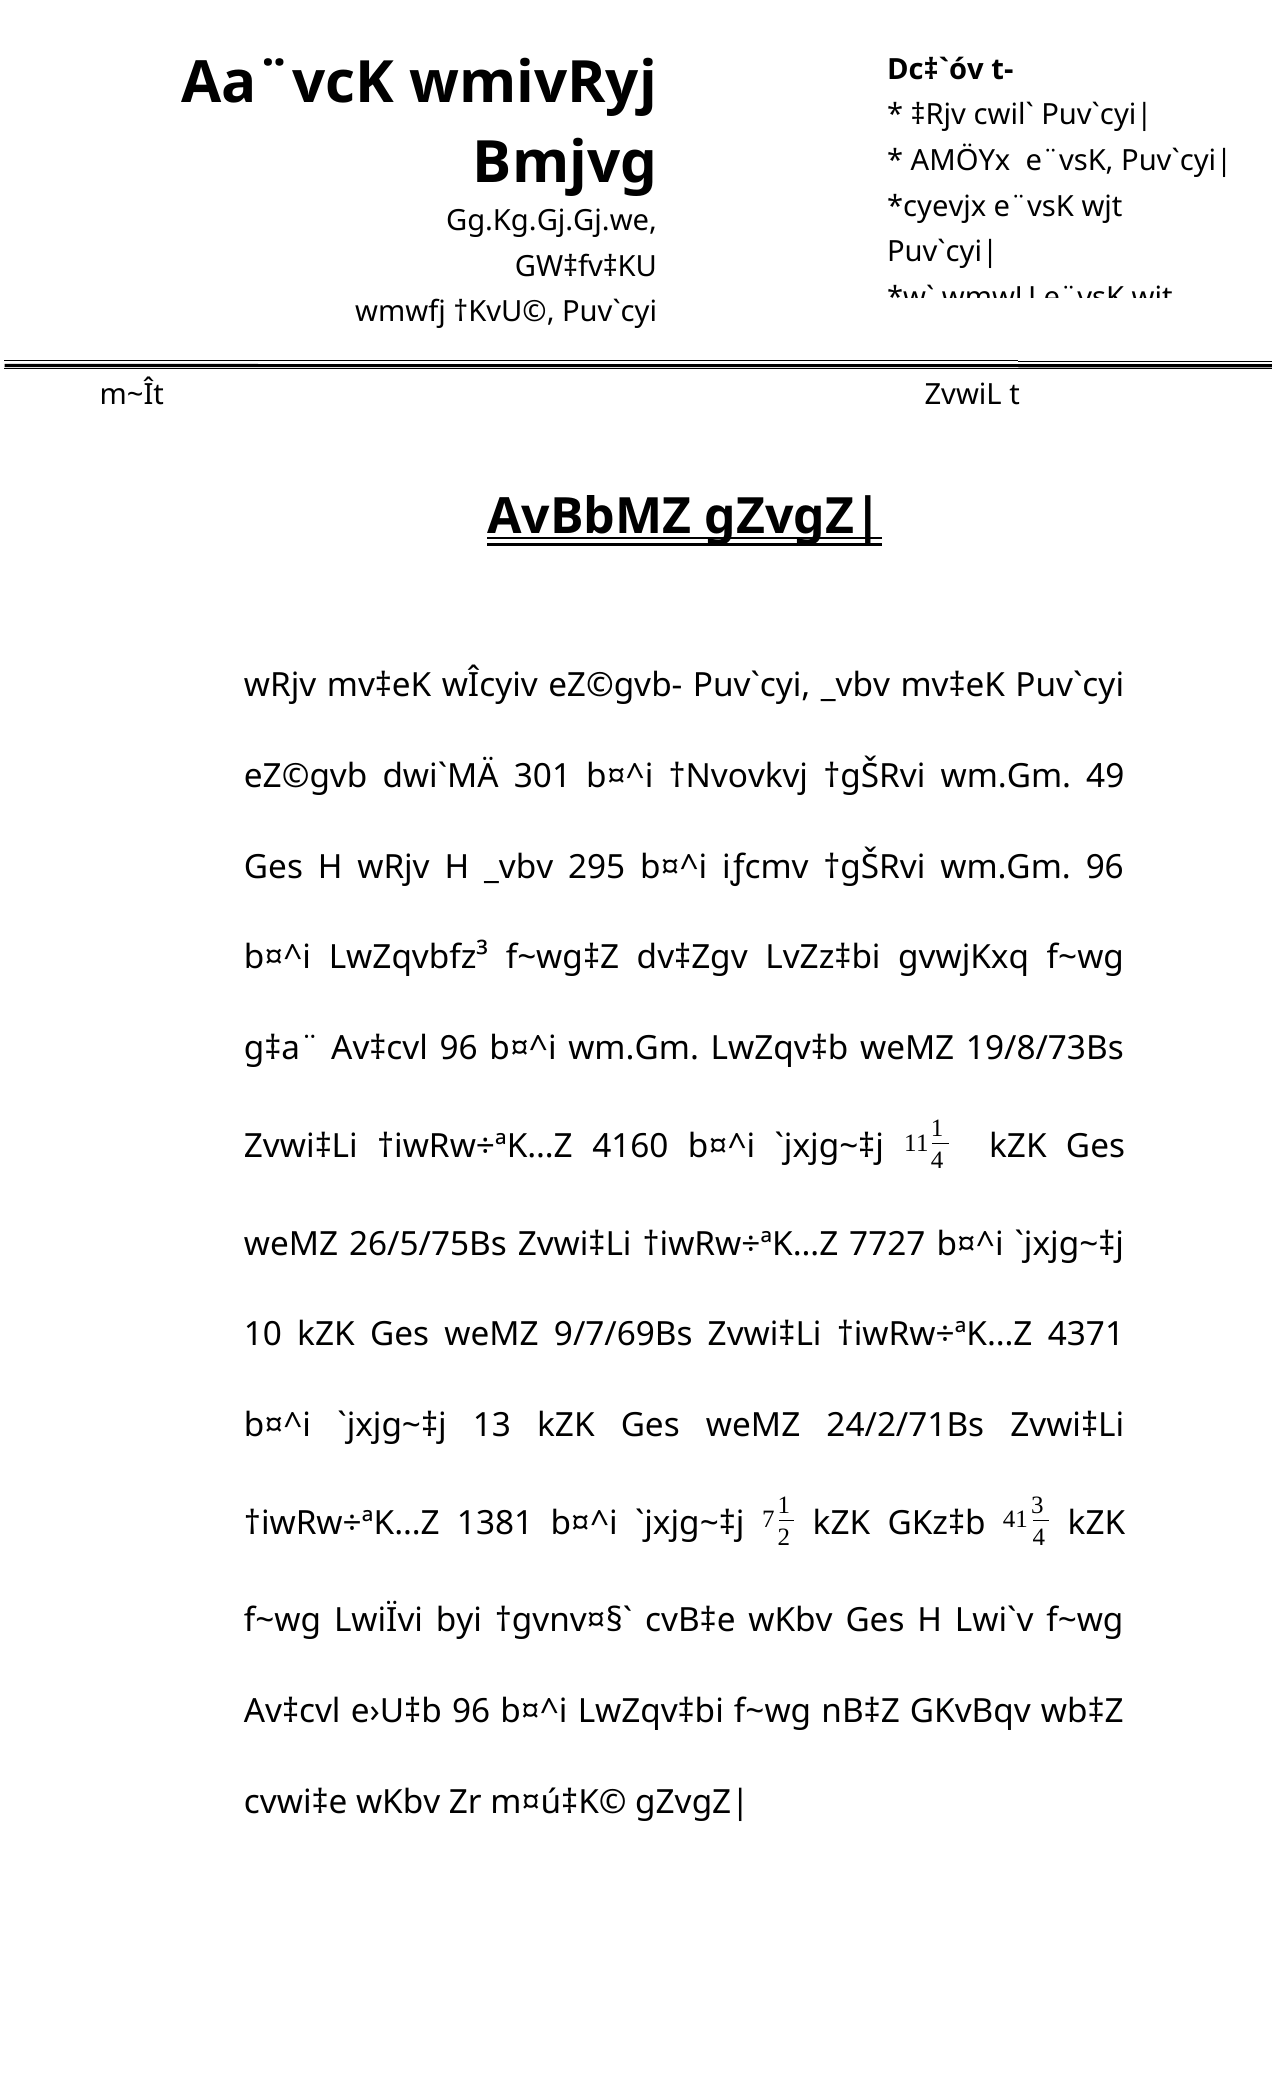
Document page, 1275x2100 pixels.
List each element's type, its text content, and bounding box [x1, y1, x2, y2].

text wRjv mv‡eK wÎcyiv eZ©gvb- Puv`cyi, _vbv mv‡eK Puv`cyi eZ©gvb dwi`MÄ 301 b¤^i †Nvovkvj †gŠRvi wm.Gm. 49 Ges H wRjv H _vbv 295 b¤^i iƒcmv †gŠRvi wm.Gm. 96 b¤^i LwZqvbfz³ f~wg‡Z dv‡Zgv LvZz‡bi gvwjKxq f~wg g‡a¨ Av‡cvl 96 b¤^i wm.Gm. LwZqv‡b weMZ 19/8/73Bs Zvwi‡Li †iwRw÷ªK…Z 4160 b¤^i `jxjg~‡j kZK Ges weMZ 26/5/75Bs Zvwi‡Li †iwRw÷ªK…Z 7727 b¤^i `jxjg~‡j 10 kZK Ges weMZ 9/7/69Bs Zvwi‡Li †iwRw÷ªK…Z 4371 b¤^i `jxjg~‡j 13 kZK Ges weMZ 24/2/71Bs Zvwi‡Li †iwRw÷ªK…Z 1381 b¤^i `jxjg~‡j kZK GKz‡b kZK f~wg LwiÏvi byi †gvnv¤§` cvB‡e wKbv Ges H Lwi`v f~wg Av‡cvl e›U‡b 96 b¤^i LwZqv‡bi f~wg nB‡Z GKvBqv wb‡Z cvwi‡e wKbv Zr m¤ú‡K© gZvgZ| [244, 661, 1125, 1823]
text AvBbMZ gZvgZ| [169, 480, 1125, 548]
